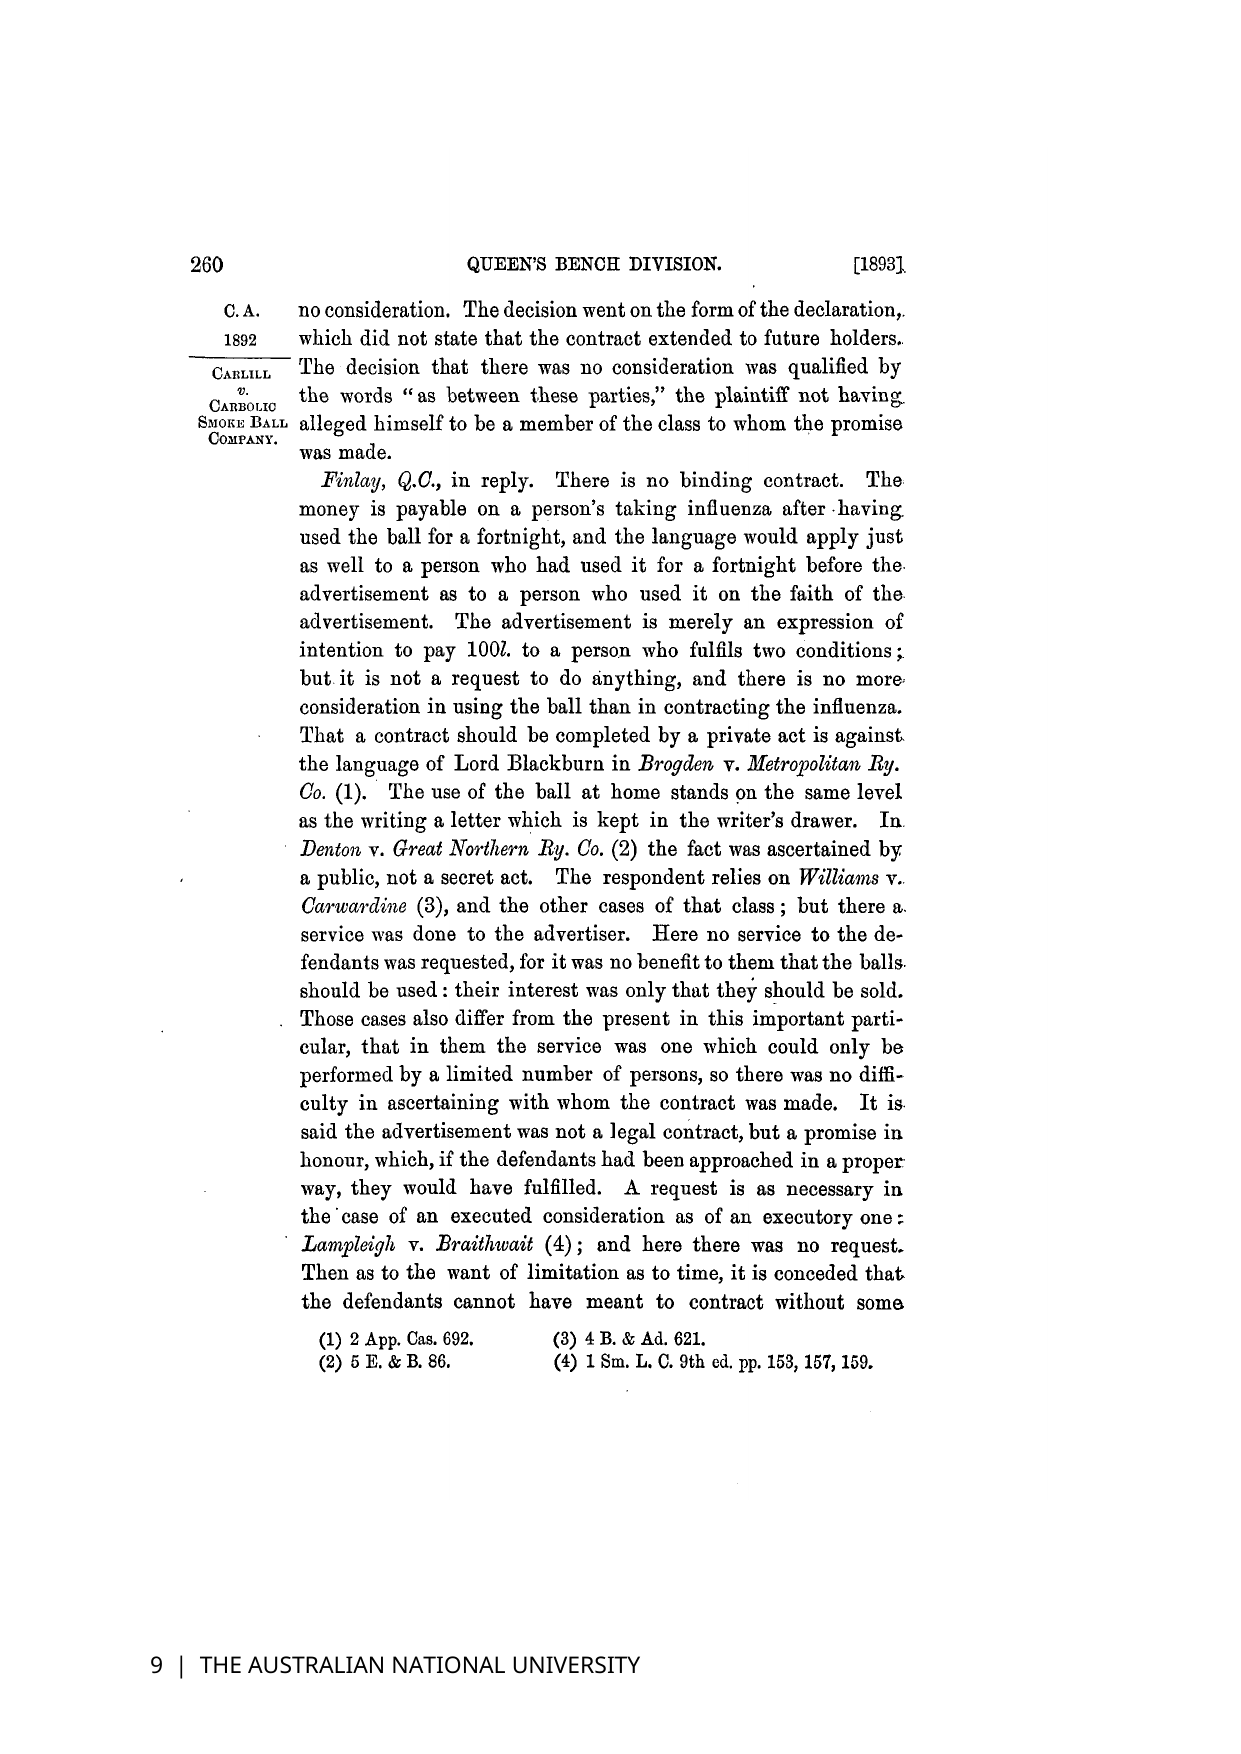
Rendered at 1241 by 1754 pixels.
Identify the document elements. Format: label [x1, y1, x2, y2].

picture [150, 147, 1048, 1500]
